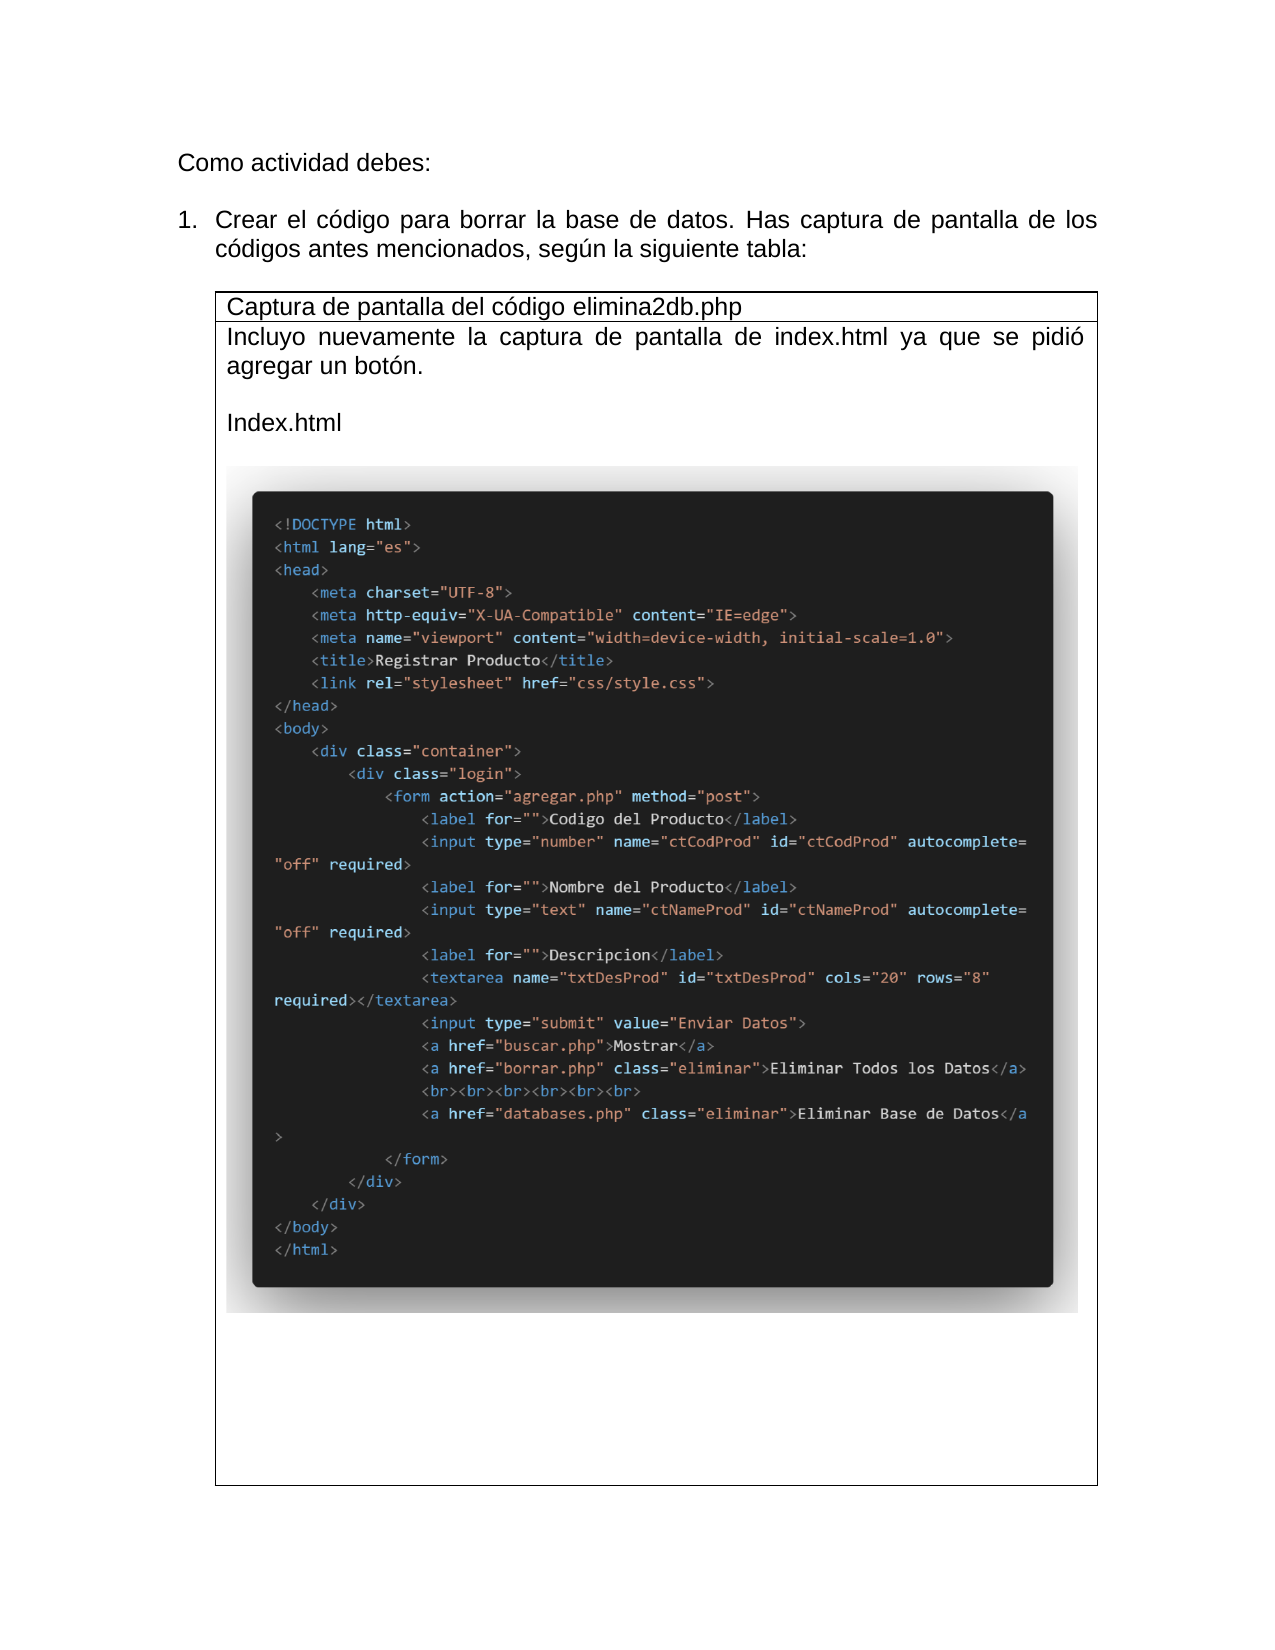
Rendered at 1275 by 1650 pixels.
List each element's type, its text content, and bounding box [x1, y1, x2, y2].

picture [226, 466, 1078, 1313]
text Como actividad debes: [177, 148, 1098, 176]
list Crear el código para borrar la base de datos. Has captura de pantalla de los códigos antes mencionados, según la siguiente tabla: [177, 205, 1098, 263]
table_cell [216, 322, 1097, 1485]
table_header Captura de pantalla del código elimina2db.php [216, 293, 1097, 321]
